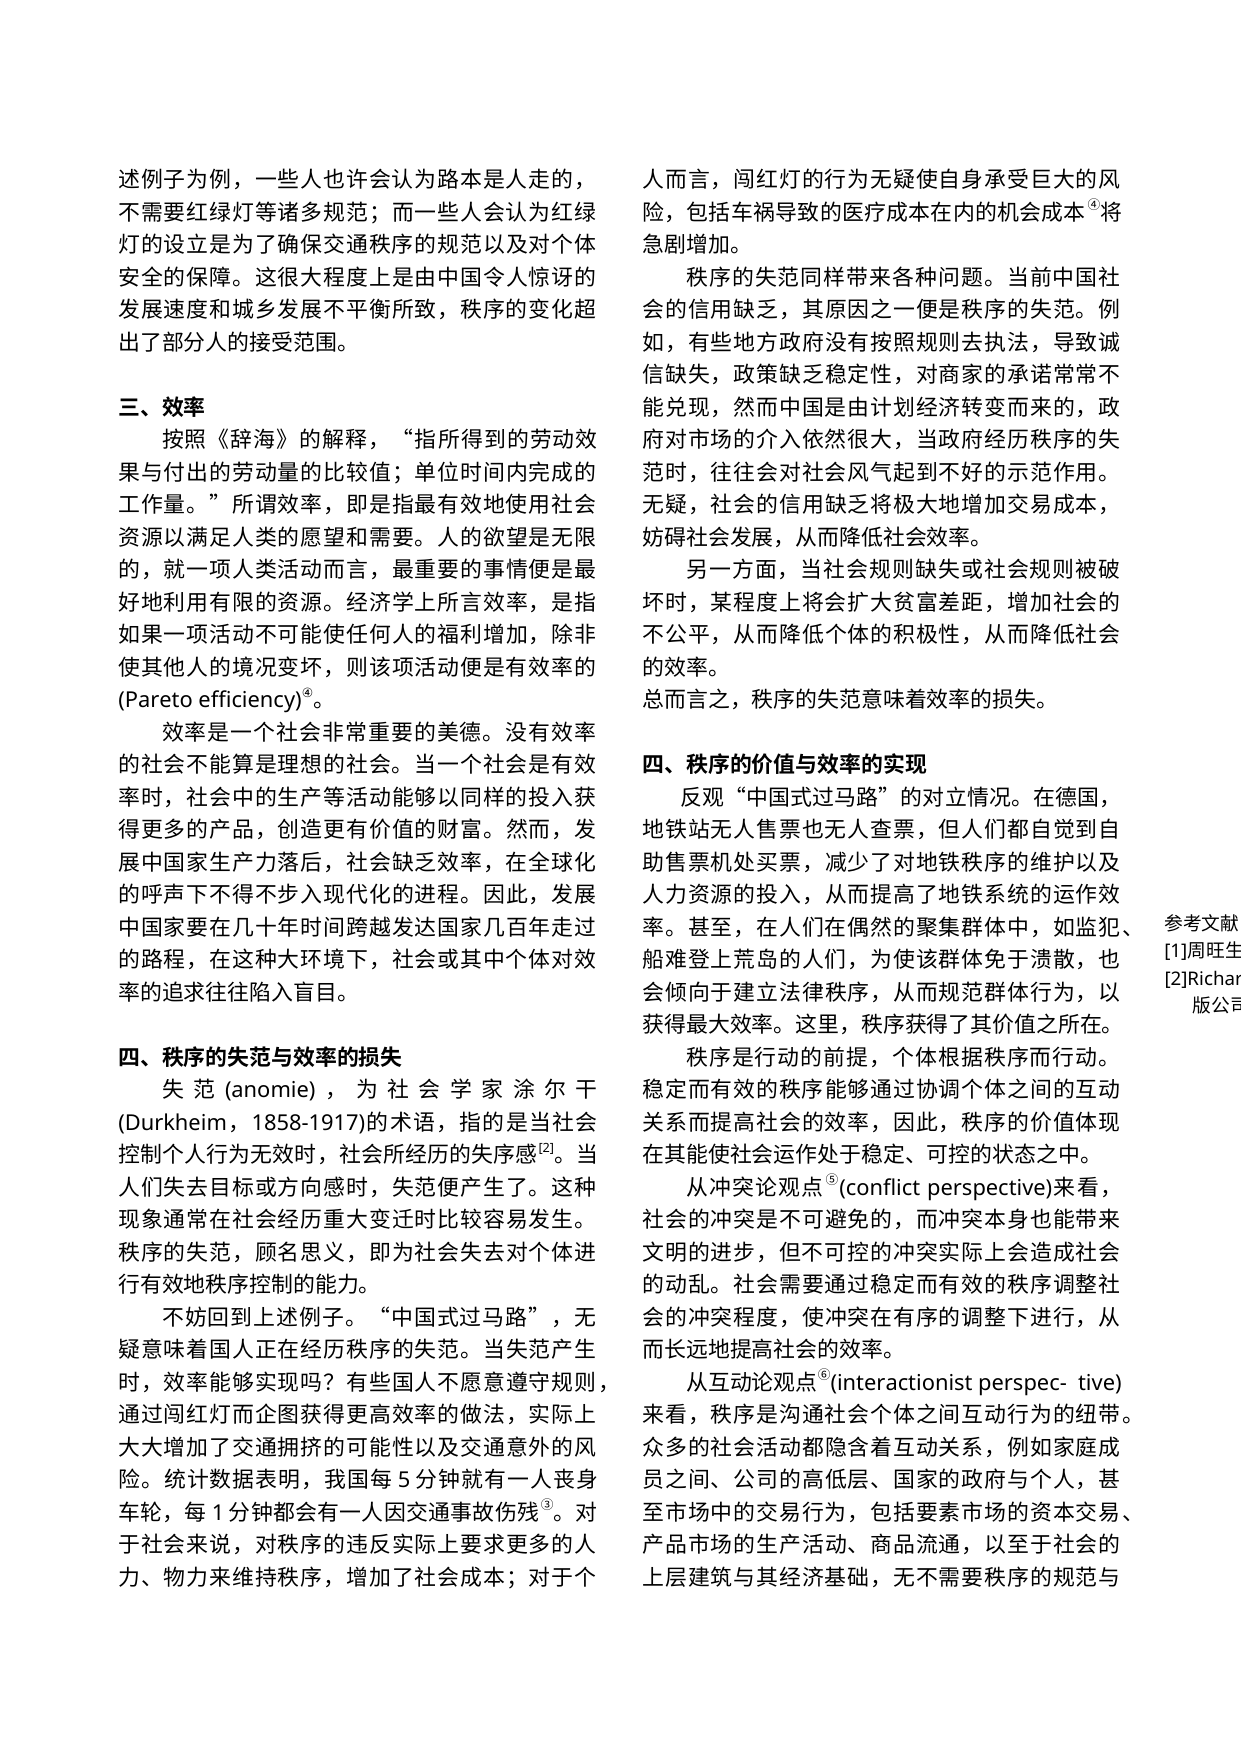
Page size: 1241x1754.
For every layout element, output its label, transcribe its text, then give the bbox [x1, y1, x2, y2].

text 四、秩序的价值与效率的实现 [642, 747, 1122, 779]
text 另一方面，当社会规则缺失或社会规则被破坏时，某程度上将会扩大贫富差距，增加社会的不公平，从而降低个体的积极性，从而降低社会的效率。 [642, 552, 1122, 682]
text 效率是一个社会非常重要的美德。没有效率的社会不能算是理想的社会。当一个社会是有效率时，社会中的生产等活动能够以同样的投入获得更多的产品，创造更有价值的财富。然而，发展中国家生产力落后，社会缺乏效率，在全球化的呼声下不得不步入现代化的进程。因此，发展中国家要在几十年时间跨越发达国家几百年走过的路程，在这种大环境下，社会或其中个体对效率的追求往往陷入盲目。 [118, 714, 598, 1007]
text 总而言之，秩序的失范意味着效率的损失。 [642, 682, 1122, 714]
text 秩序是行动的前提，个体根据秩序而行动。稳定而有效的秩序能够通过协调个体之间的互动关系而提高社会的效率，因此，秩序的价值体现在其能使社会运作处于稳定、可控的状态之中。 [642, 1039, 1122, 1169]
text 反观“中国式过马路”的对立情况。在德国，地铁站无人售票也无人查票，但人们都自觉到自助售票机处买票，减少了对地铁秩序的维护以及人力资源的投入，从而提高了地铁系统的运作效率。甚至，在人们在偶然的聚集群体中，如监犯、船难登上荒岛的人们，为使该群体免于溃散，也会倾向于建立法律秩序，从而规范群体行为，以获得最大效率。这里，秩序获得了其价值之所在。 [642, 779, 1122, 1039]
text 从冲突论观点⑤(conflict perspective)来看，社会的冲突是不可避免的，而冲突本身也能带来文明的进步，但不可控的冲突实际上会造成社会的动乱。社会需要通过稳定而有效的秩序调整社会的冲突程度，使冲突在有序的调整下进行，从而长远地提高社会的效率。 [642, 1169, 1122, 1364]
text 秩序的失范同样带来各种问题。当前中国社会的信用缺乏，其原因之一便是秩序的失范。例如，有些地方政府没有按照规则去执法，导致诚信缺失，政策缺乏稳定性，对商家的承诺常常不能兑现，然而中国是由计划经济转变而来的，政府对市场的介入依然很大，当政府经历秩序的失范时，往往会对社会风气起到不好的示范作用。无疑，社会的信用缺乏将极大地增加交易成本，妨碍社会发展，从而降低社会效率。 [642, 259, 1122, 552]
text 四、秩序的失范与效率的损失 [118, 1039, 598, 1072]
text 三、效率 [118, 389, 598, 422]
text 失范(anomie)，为社会学家涂尔干(Durkheim，1858-1917)的术语，指的是当社会控制个人行为无效时，社会所经历的失序感[2]。当人们失去目标或方向感时，失范便产生了。这种现象通常在社会经历重大变迁时比较容易发生。秩序的失范，顾名思义，即为社会失去对个体进行有效地秩序控制的能力。 [118, 1072, 598, 1299]
text 不妨回到上述例子。“中国式过马路”，无疑意味着国人正在经历秩序的失范。当失范产生时，效率能够实现吗？有些国人不愿意遵守规则，通过闯红灯而企图获得更高效率的做法，实际上大大增加了交通拥挤的可能性以及交通意外的风险。统计数据表明，我国每5分钟就有一人丧身车轮，每1分钟都会有一人因交通事故伤残③。对于社会来说，对秩序的违反实际上要求更多的人力、物力来维持秩序，增加了社会成本；对于个人而言，闯红灯的行为无疑使自身承受巨大的风险，包括车祸导致的医疗成本在内的机会成本④将急剧增加。 [642, 162, 1122, 259]
text 不妨回到上述例子。“中国式过马路”，无疑意味着国人正在经历秩序的失范。当失范产生时，效率能够实现吗？有些国人不愿意遵守规则，通过闯红灯而企图获得更高效率的做法，实际上大大增加了交通拥挤的可能性以及交通意外的风险。统计数据表明，我国每5分钟就有一人丧身车轮，每1分钟都会有一人因交通事故伤残③。对于社会来说，对秩序的违反实际上要求更多的人力、物力来维持秩序，增加了社会成本；对于个人而言，闯红灯的行为无疑使自身承受巨大的风险，包括车祸导致的医疗成本在内的机会成本④将急剧增加。 [118, 1299, 598, 1592]
text 按照《辞海》的解释，“指所得到的劳动效果与付出的劳动量的比较值；单位时间内完成的工作量。”所谓效率，即是指最有效地使用社会资源以满足人类的愿望和需要。人的欲望是无限的，就一项人类活动而言，最重要的事情便是最好地利用有限的资源。经济学上所言效率，是指如果一项活动不可能使任何人的福利增加，除非使其他人的境况变坏，则该项活动便是有效率的(Pareto efficiency)④。 [118, 422, 598, 714]
